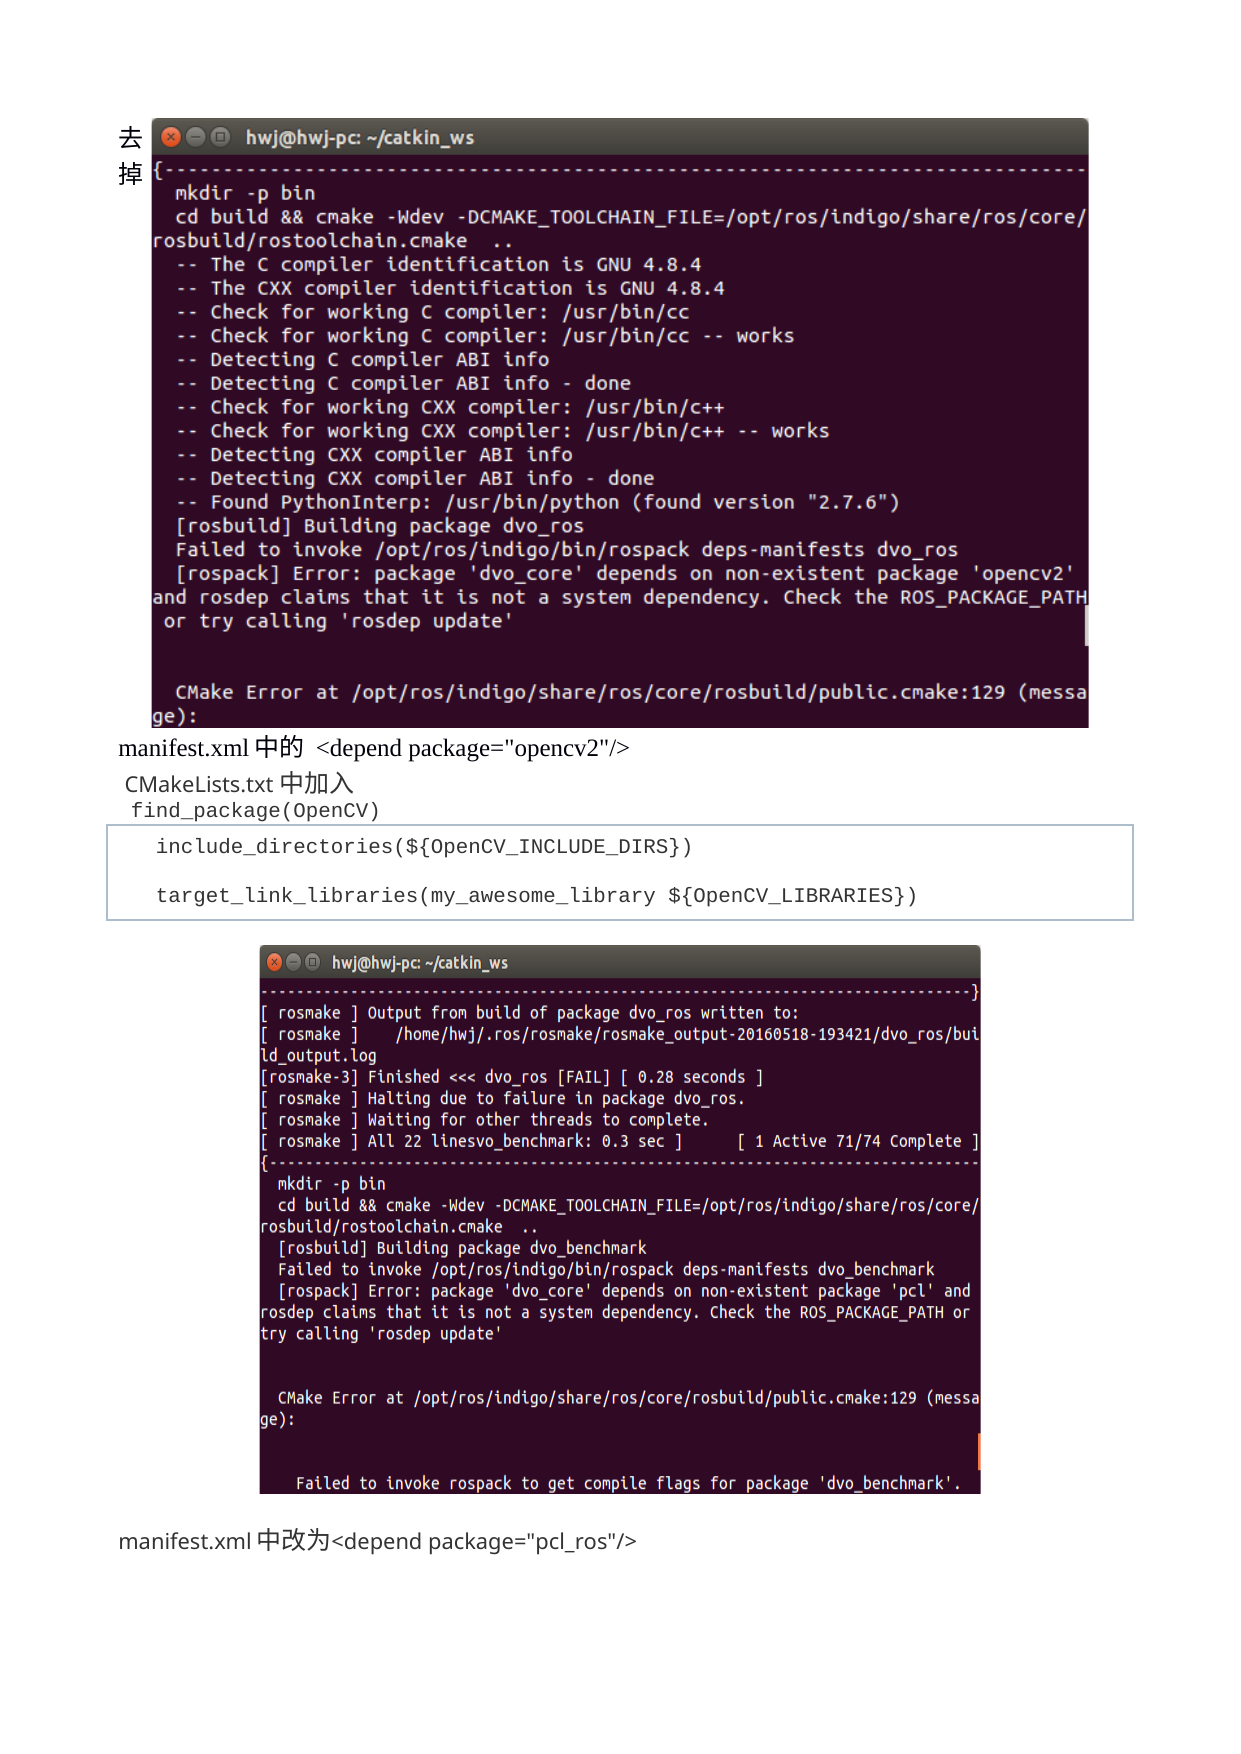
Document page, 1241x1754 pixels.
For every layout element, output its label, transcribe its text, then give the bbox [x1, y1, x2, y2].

text CMakeLists.txt 中加入 [118, 763, 1122, 800]
picture [259, 945, 981, 1494]
text include_directories(${OpenCV_INCLUDE_DIRS}) [108, 826, 1132, 859]
text target_link_libraries(my_awesome_library ${OpenCV_LIBRARIES}) [108, 872, 1132, 919]
picture [151, 118, 1089, 728]
text find_package(OpenCV) [118, 800, 1122, 823]
text manifest.xml中改为<depend package="pcl_ros"/> [118, 1521, 1122, 1557]
